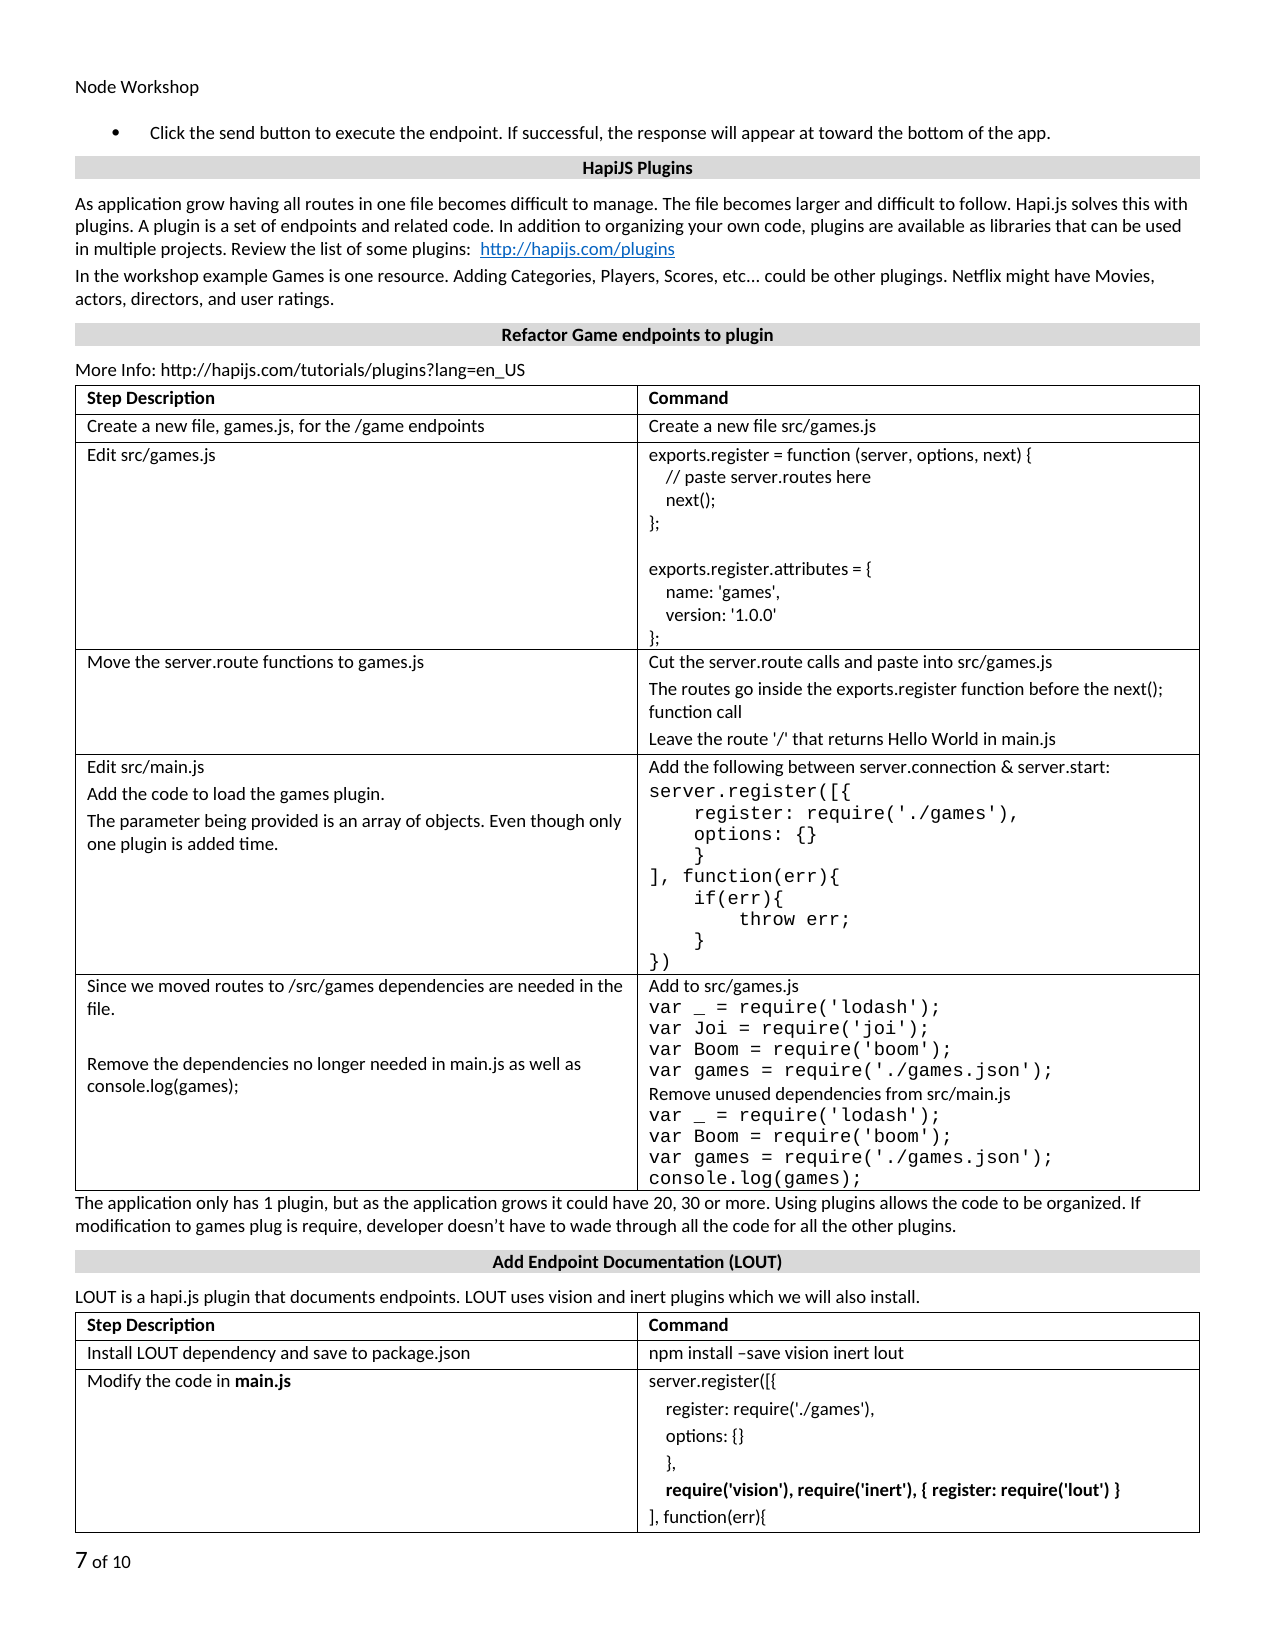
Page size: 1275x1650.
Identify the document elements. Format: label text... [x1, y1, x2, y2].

list Click the send button to execute the endpoint. If successful, the response will appear at toward the bottom of the app. [112, 121, 1200, 144]
table_cell Add the following between server.connection & server.start: server.register([{ register: require('./games'), options: {} } ], function(err){ if(err){ throw err; } }) [638, 755, 1199, 973]
table_cell npm install –save vision inert lout [638, 1341, 1199, 1368]
table_cell Move the server.route functions to games.js [76, 650, 637, 754]
text More Info: http://hapijs.com/tutorials/plugins?lang=en_US [75, 358, 1200, 381]
table_cell exports.register = function (server, options, next) { // paste server.routes here next(); }; exports.register.attributes = { name: 'games', version: '1.0.0' }; [638, 443, 1199, 649]
text HapiJS Plugins [75, 156, 1200, 179]
table_cell Cut the server.route calls and paste into src/games.js The routes go inside the exports.register function before the next(); function call Leave the route '/' that returns Hello World in main.js [638, 650, 1199, 754]
table_cell Modify the code in main.js [76, 1370, 637, 1532]
text Add Endpoint Documentation (LOUT) [75, 1250, 1200, 1273]
table_cell Edit src/games.js [76, 443, 637, 649]
table_cell Install LOUT dependency and save to package.json [76, 1341, 637, 1368]
table_cell Create a new file src/games.js [638, 415, 1199, 442]
table_cell Add to src/games.js var _ = require('lodash'); var Joi = require('joi'); var Boom = require('boom'); var games = require('./games.json'); Remove unused dependencies from src/main.js var _ = require('lodash'); var Boom = require('boom'); var games = require('./games.json'); console.log(games); [638, 975, 1199, 1190]
table_header Command [638, 386, 1199, 413]
text As application grow having all routes in one file becomes difficult to manage. The file becomes larger and difficult to follow. Hapi.js solves this with plugins. A plugin is a set of endpoints and related code. In addition to organizing your own code, plugins are available as libraries that can be used in multiple projects. Review the list of some plugins: http://hapijs.com/plugins [75, 192, 1200, 260]
table_cell Edit src/main.js Add the code to load the games plugin. The parameter being provided is an array of objects. Even though only one plugin is added time. [76, 755, 637, 973]
table_cell Since we moved routes to /src/games dependencies are needed in the file. Remove the dependencies no longer needed in main.js as well as console.log(games); [76, 975, 637, 1190]
table_header Command [638, 1313, 1199, 1340]
table_header Step Description [76, 1313, 637, 1340]
text Refactor Game endpoints to plugin [75, 323, 1200, 346]
text In the workshop example Games is one resource. Adding Categories, Players, Scores, etc... could be other plugings. Netflix might have Movies, actors, directors, and user ratings. [75, 264, 1200, 310]
table_cell Create a new file, games.js, for the /game endpoints [76, 415, 637, 442]
text The application only has 1 plugin, but as the application grows it could have 20, 30 or more. Using plugins allows the code to be organized. If modification to games plug is require, developer doesn’t have to wade through all the code for all the other plugins. [75, 1191, 1200, 1237]
table_header Step Description [76, 386, 637, 413]
text LOUT is a hapi.js plugin that documents endpoints. LOUT uses vision and inert plugins which we will also install. [75, 1285, 1200, 1308]
